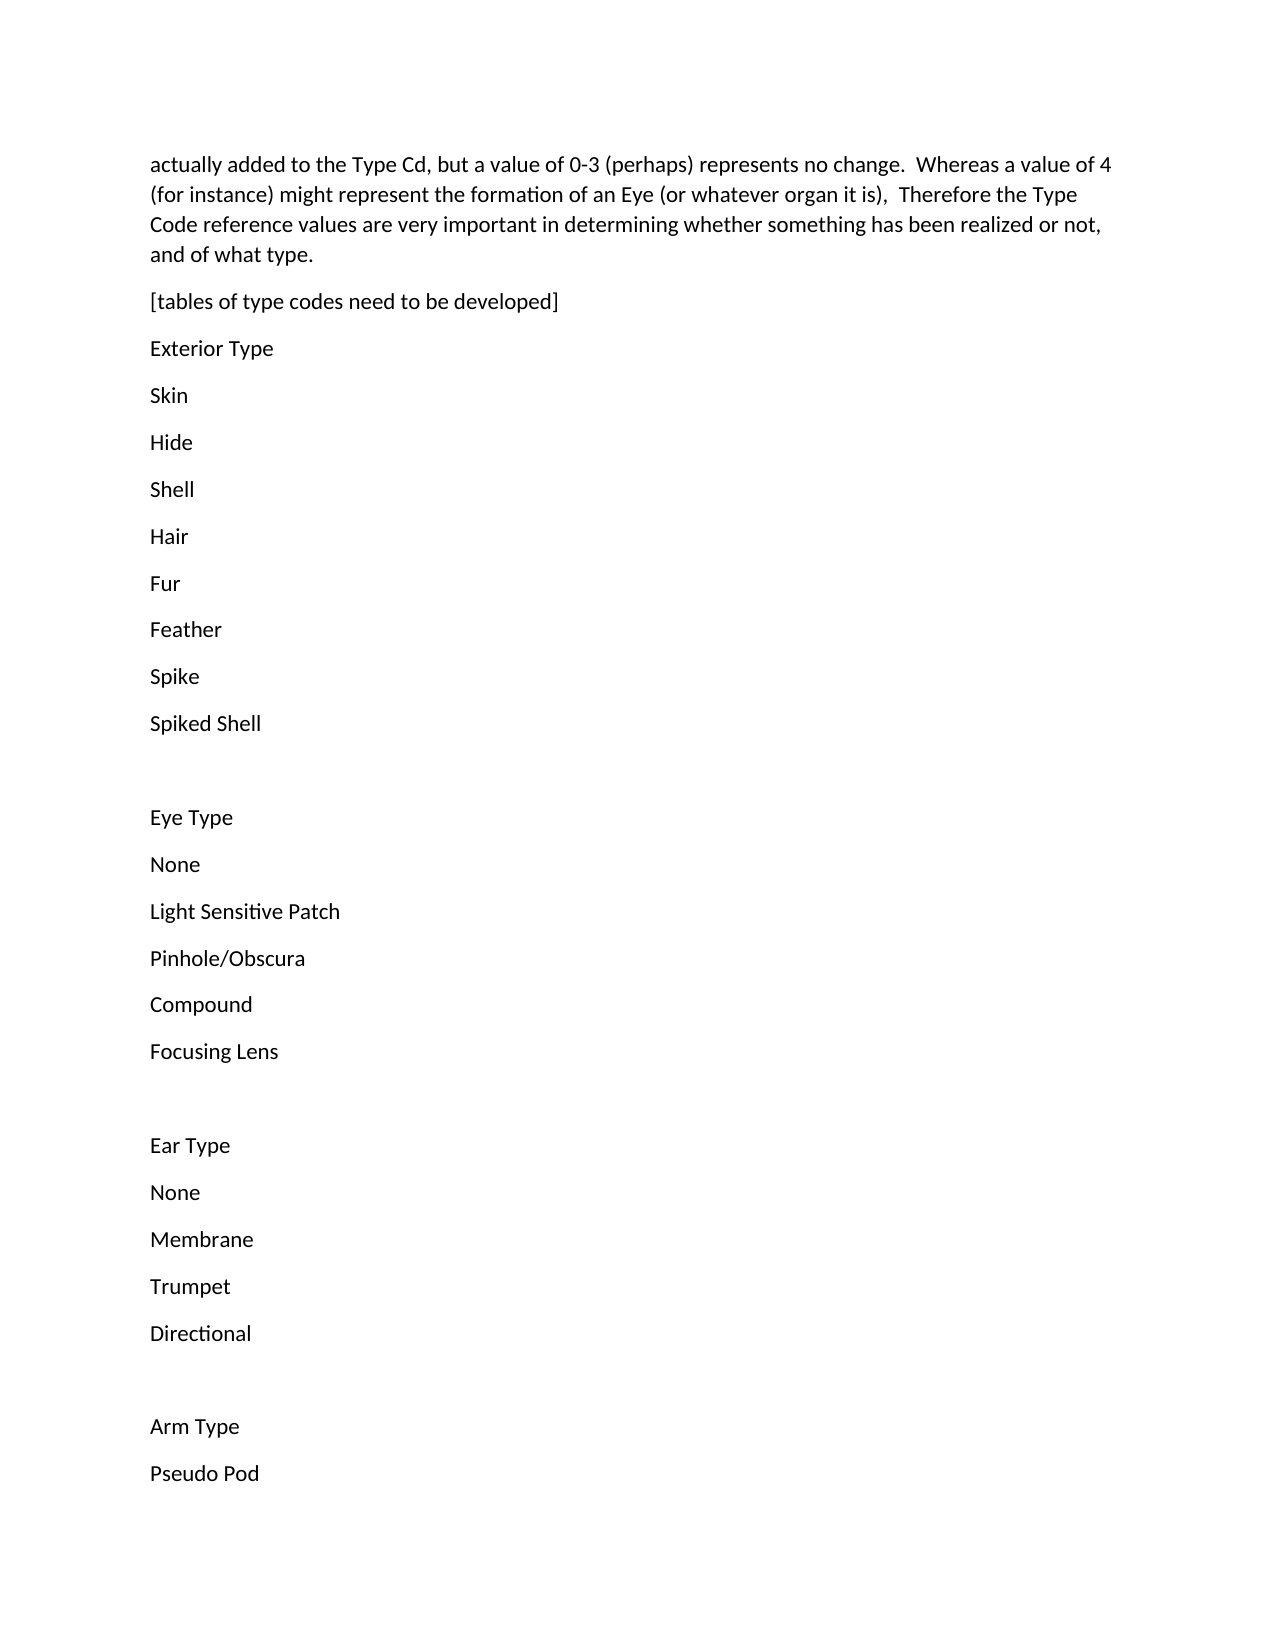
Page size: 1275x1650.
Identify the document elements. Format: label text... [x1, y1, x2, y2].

text Membrane [150, 1225, 1125, 1253]
text Shell [150, 475, 1125, 503]
text Hide [150, 428, 1125, 456]
text None [150, 1178, 1125, 1206]
text Eye Type [150, 803, 1125, 831]
text Trumpet [150, 1272, 1125, 1300]
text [150, 150, 1125, 269]
text Spiked Shell [150, 709, 1125, 737]
text Arm Type [150, 1412, 1125, 1441]
text Light Sensitive Patch [150, 897, 1125, 925]
text Directional [150, 1319, 1125, 1347]
text Pinhole/Obscura [150, 944, 1125, 972]
text [tables of type codes need to be developed] [150, 287, 1125, 316]
text Compound [150, 991, 1125, 1019]
text Pseudo Pod [150, 1459, 1125, 1487]
text Ear Type [150, 1131, 1125, 1159]
text Feather [150, 616, 1125, 644]
text None [150, 850, 1125, 878]
text Focusing Lens [150, 1037, 1125, 1066]
text Spike [150, 662, 1125, 691]
text Exterior Type [150, 334, 1125, 362]
text Skin [150, 381, 1125, 409]
text Fur [150, 569, 1125, 597]
text Hair [150, 522, 1125, 550]
